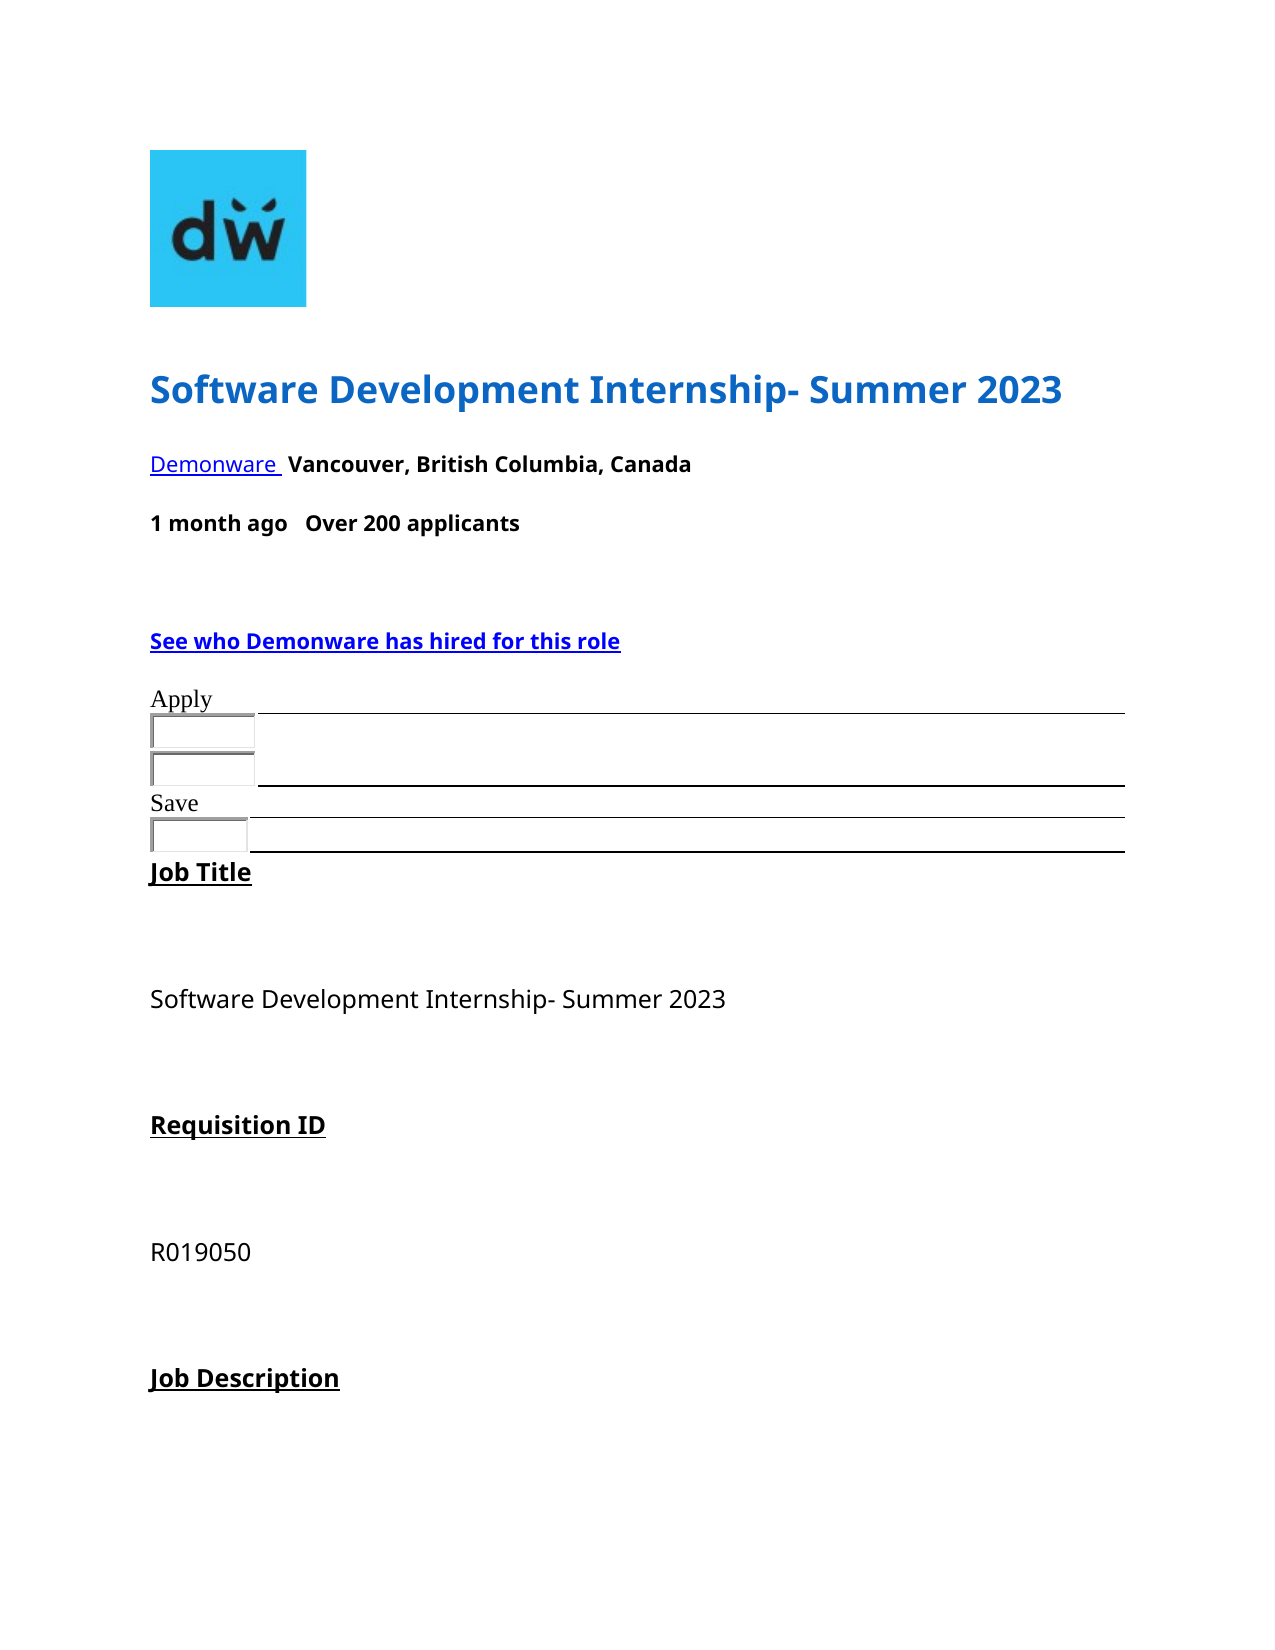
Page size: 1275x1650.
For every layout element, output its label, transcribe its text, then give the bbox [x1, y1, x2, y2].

text Software Development Internship- Summer 2023 [150, 363, 1125, 414]
text Apply [150, 684, 1125, 713]
picture [150, 150, 307, 307]
text Software Development Internship- Summer 2023 [150, 981, 1125, 1015]
text See who Demonware has hired for this role [150, 626, 1125, 655]
text Job Title [150, 855, 1125, 889]
text Demonware Vancouver, British Columbia, Canada [150, 449, 1125, 478]
text 1 month ago Over 200 applicants [150, 508, 1125, 537]
text R019050 [150, 1234, 1125, 1268]
text Job Description [150, 1361, 1125, 1395]
text Requisition ID [150, 1108, 1125, 1142]
text Save [150, 788, 1125, 817]
